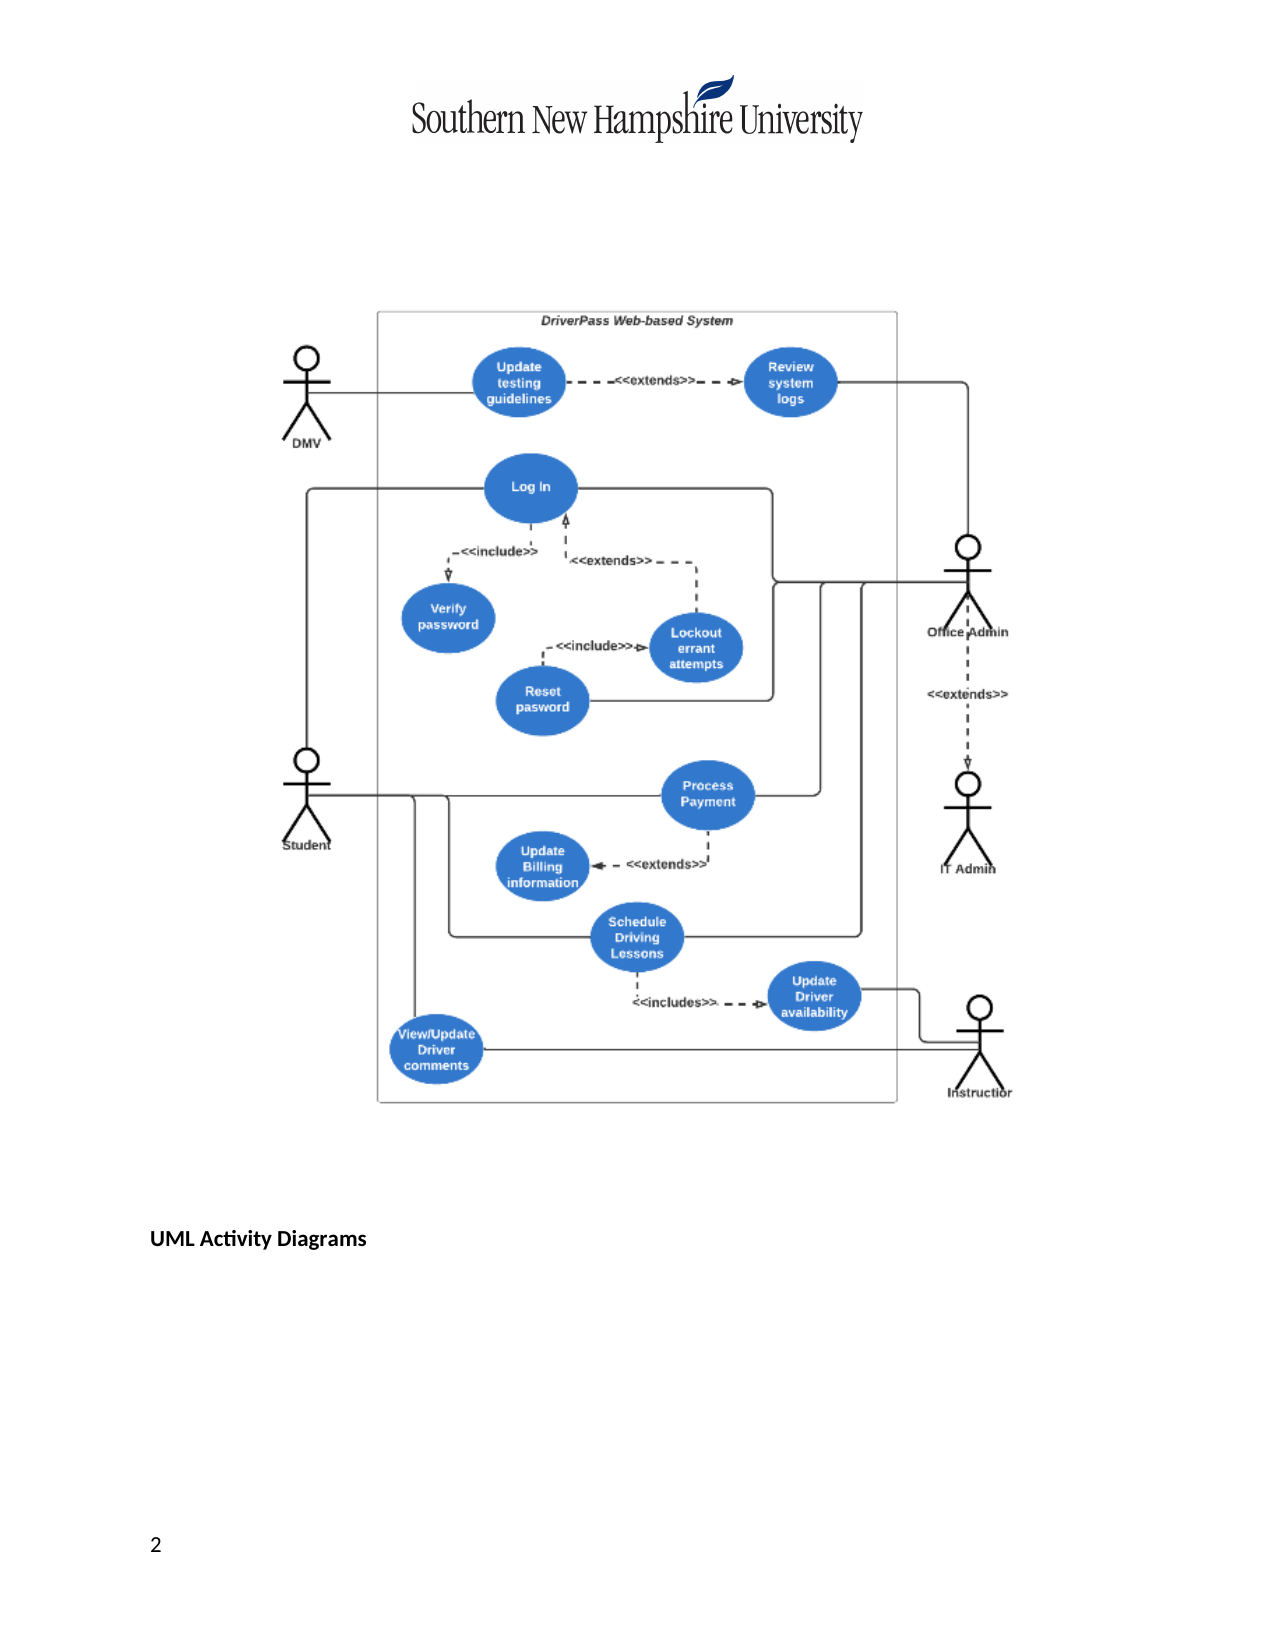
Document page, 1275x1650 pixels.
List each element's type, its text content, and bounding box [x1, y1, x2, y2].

picture [236, 158, 1039, 1197]
subtitle UML Activity Diagrams [150, 1224, 1125, 1252]
picture [412, 75, 863, 143]
